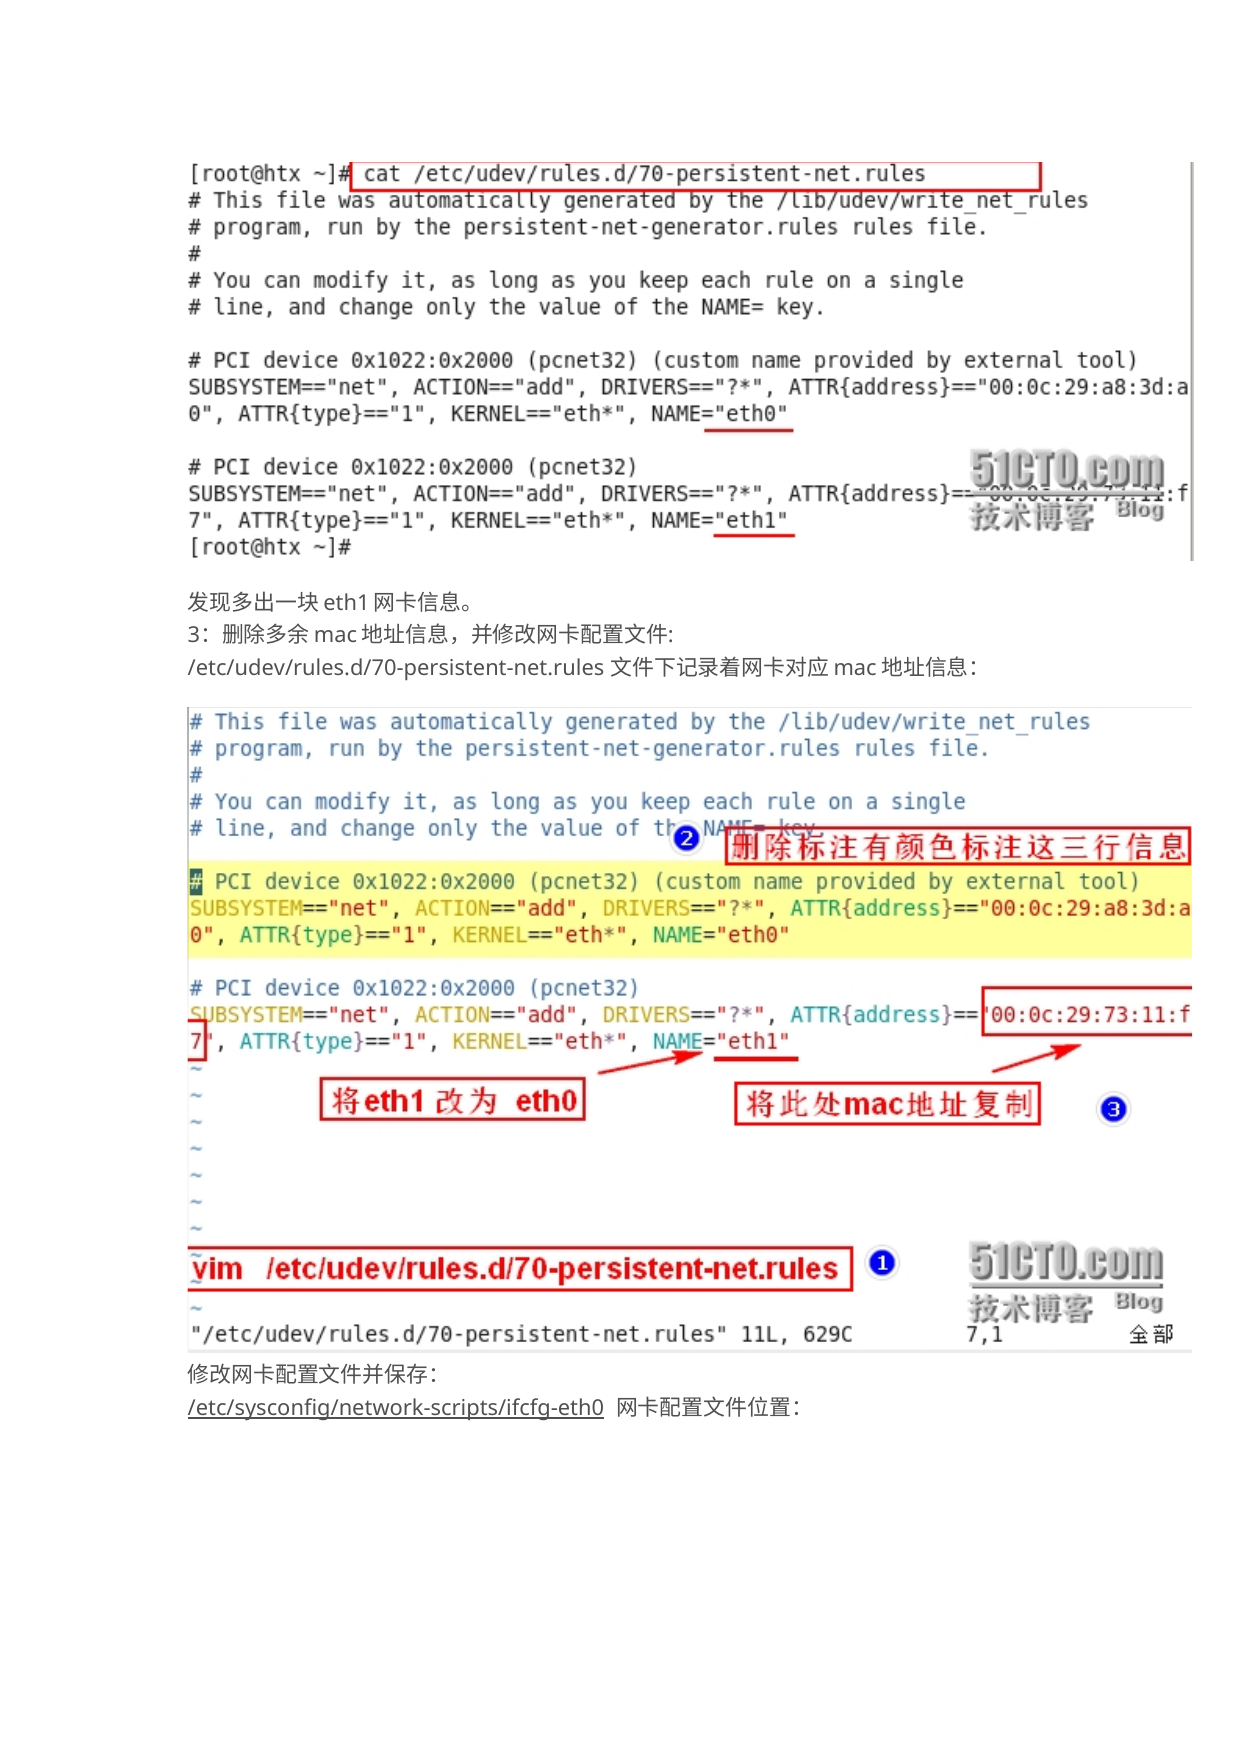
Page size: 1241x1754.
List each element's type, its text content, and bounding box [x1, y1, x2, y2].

text 发现多出一块eth1网卡信息。 [187, 584, 1053, 617]
text /etc/udev/rules.d/70-persistent-net.rules 文件下记录着网卡对应mac地址信息： [187, 649, 1053, 682]
text /etc/sysconfig/network-scripts/ifcfg-eth0 网卡配置文件位置： [187, 1389, 1053, 1422]
picture [187, 707, 1193, 1353]
picture [187, 162, 1194, 561]
text 3：删除多余mac地址信息，并修改网卡配置文件: [187, 617, 1053, 649]
text 修改网卡配置文件并保存： [187, 1357, 1053, 1389]
